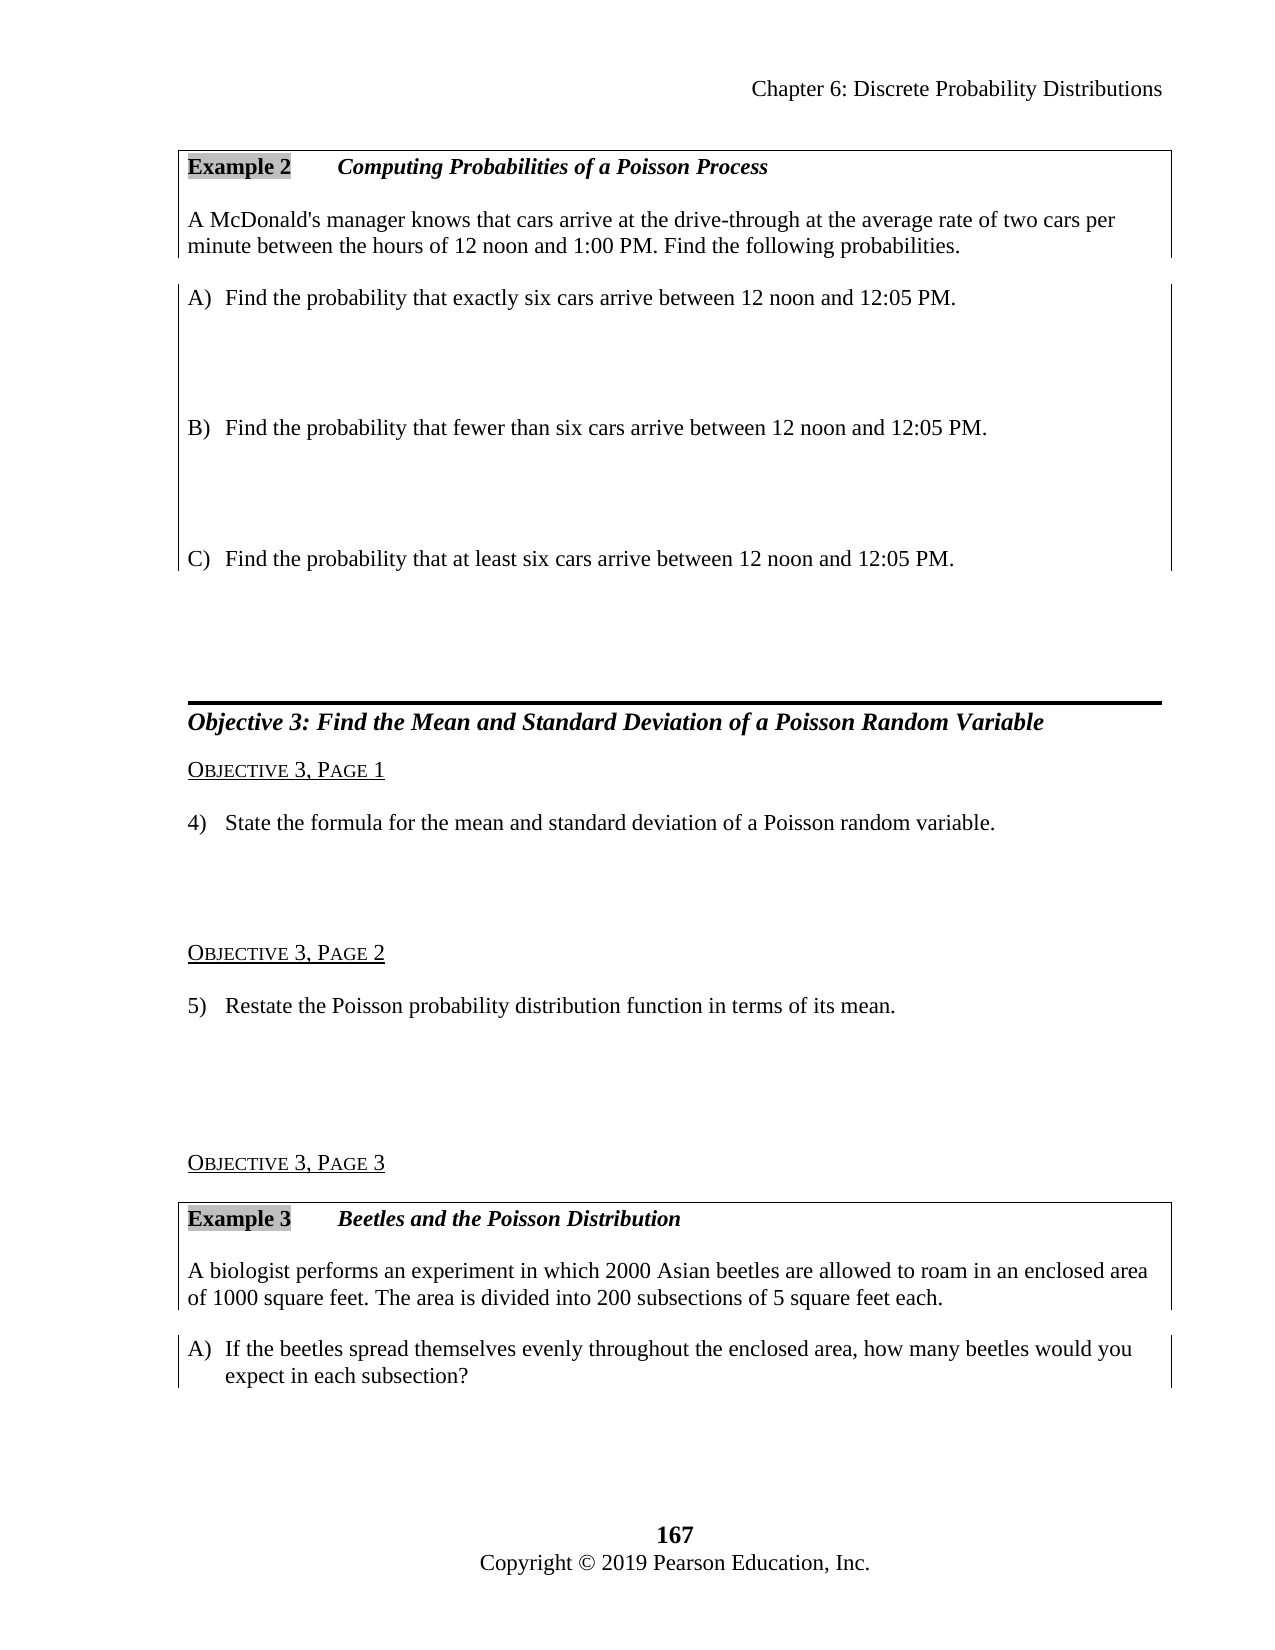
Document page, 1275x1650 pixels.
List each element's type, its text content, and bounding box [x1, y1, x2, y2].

text A McDonald's manager knows that cars arrive at the drive-through at the average rate of two cars per minute between the hours of 12 noon and 1:00 PM. Find the following probabilities. [179, 203, 1171, 258]
text Objective 3, Page 1 [187, 756, 1162, 783]
list Find the probability that fewer than six cars arrive between 12 noon and 12:05 PM. [179, 414, 1171, 440]
text Objective 3, Page 3 [187, 1149, 1162, 1175]
text Objective 3, Page 2 [187, 939, 1162, 966]
list If the beetles spread themselves evenly throughout the enclosed area, how many beetles would you expect in each subsection? [179, 1335, 1171, 1388]
list Find the probability that at least six cars arrive between 12 noon and 12:05 PM. [179, 544, 1171, 571]
text A biologist performs an experiment in which 2000 Asian beetles are allowed to roam in an enclosed area of 1000 square feet. The area is divided into 200 subsections of 5 square feet each. [179, 1254, 1171, 1310]
text Example 2 Computing Probabilities of a Poisson Process [179, 151, 1171, 179]
text Example 3 Beetles and the Poisson Distribution [179, 1203, 1171, 1231]
list State the formula for the mean and standard deviation of a Poisson random variable. [187, 809, 1162, 835]
list Restate the Poisson probability distribution function in terms of its mean. [187, 992, 1162, 1018]
list Find the probability that exactly six cars arrive between 12 noon and 12:05 PM. [178, 283, 1171, 310]
subtitle Objective 3: Find the Mean and Standard Deviation of a Poisson Random Variable [187, 702, 1162, 735]
